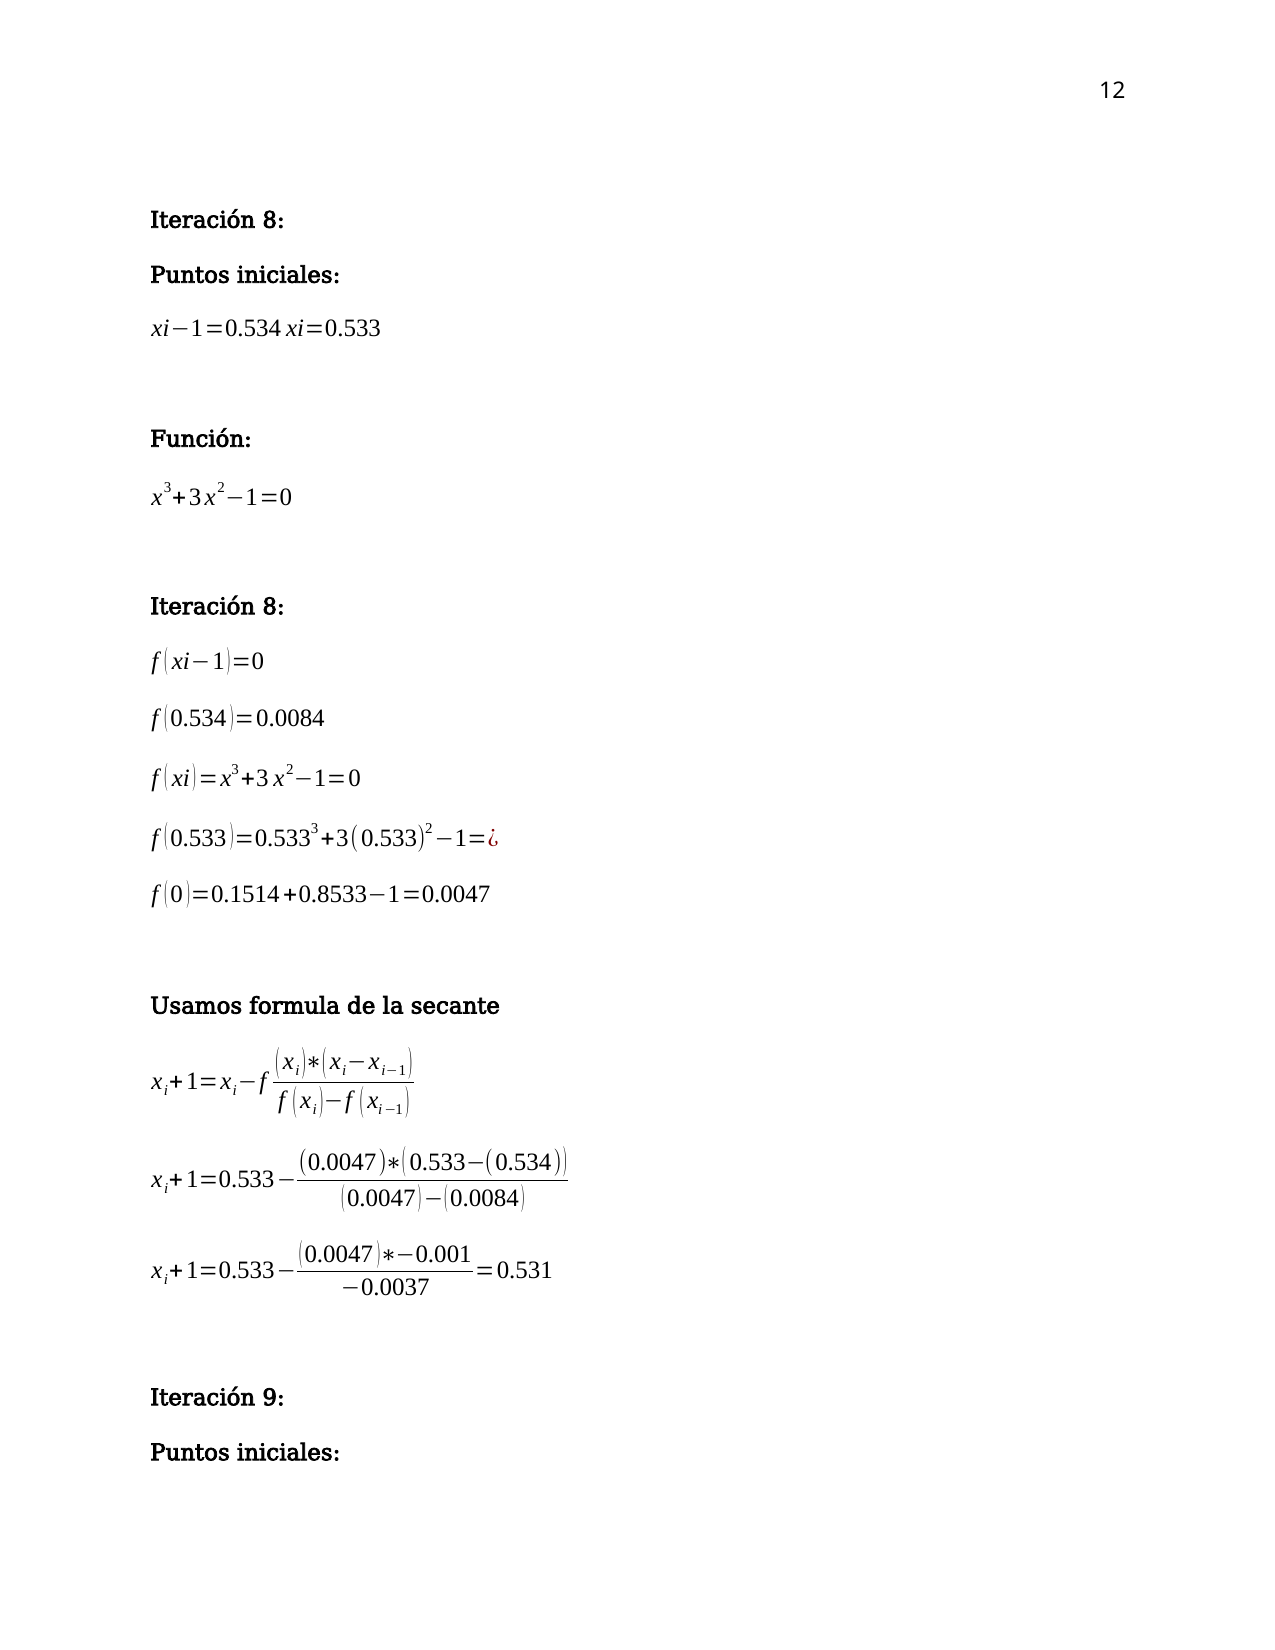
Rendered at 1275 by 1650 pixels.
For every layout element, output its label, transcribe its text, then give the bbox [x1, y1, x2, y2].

text Iteración 8: [150, 591, 1125, 619]
text Iteración 8: [150, 205, 1125, 232]
text Puntos iniciales: [150, 260, 1125, 287]
text Iteración 9: [150, 1382, 1125, 1410]
text Puntos iniciales: [150, 1437, 1125, 1465]
text Usamos formula de la secante [150, 991, 1125, 1018]
text Función: [150, 424, 1125, 451]
